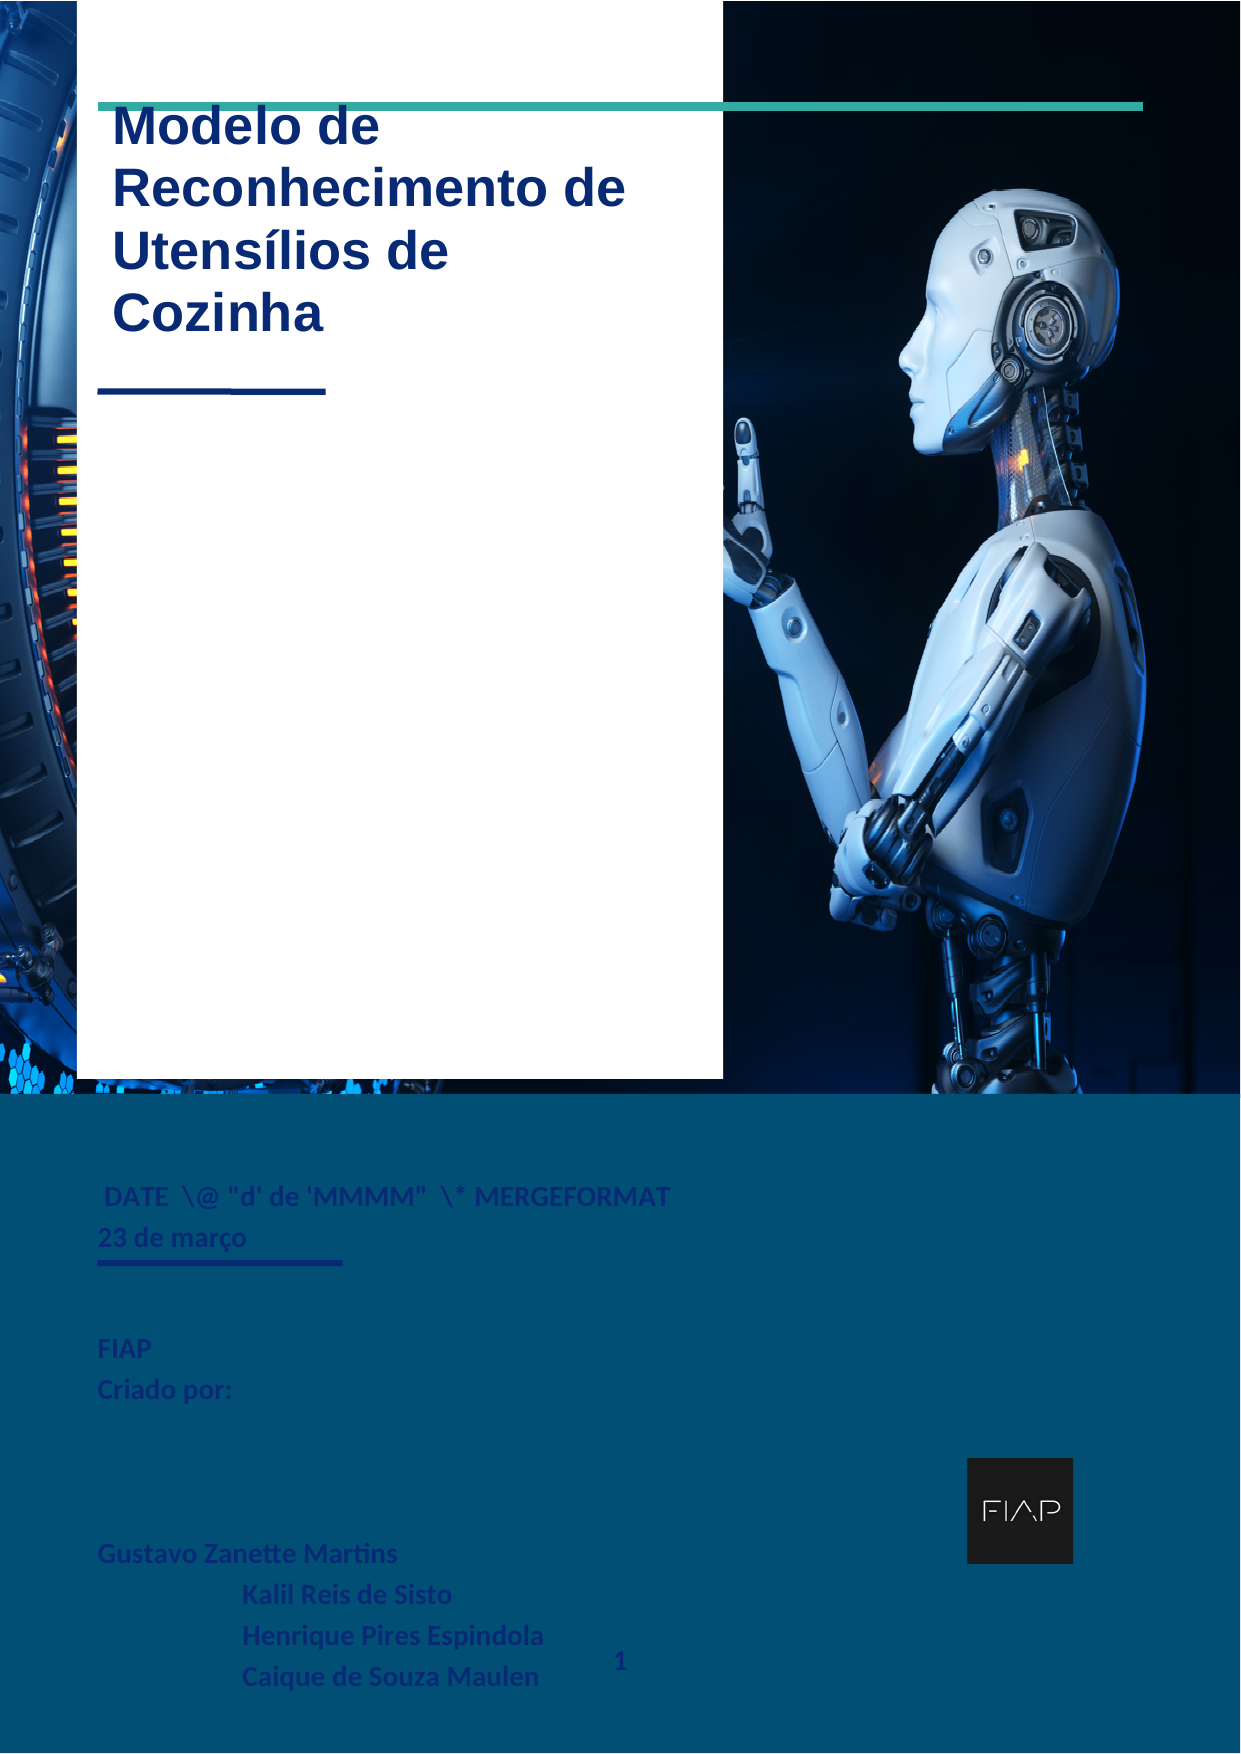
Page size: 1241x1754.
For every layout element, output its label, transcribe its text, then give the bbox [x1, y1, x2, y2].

table_cell Criado por: [98, 1178, 679, 1754]
table_header [98, 86, 679, 429]
picture [679, 1, 1241, 1093]
table_cell [98, 429, 679, 1178]
picture [0, 1, 98, 1093]
picture [968, 1459, 1072, 1563]
